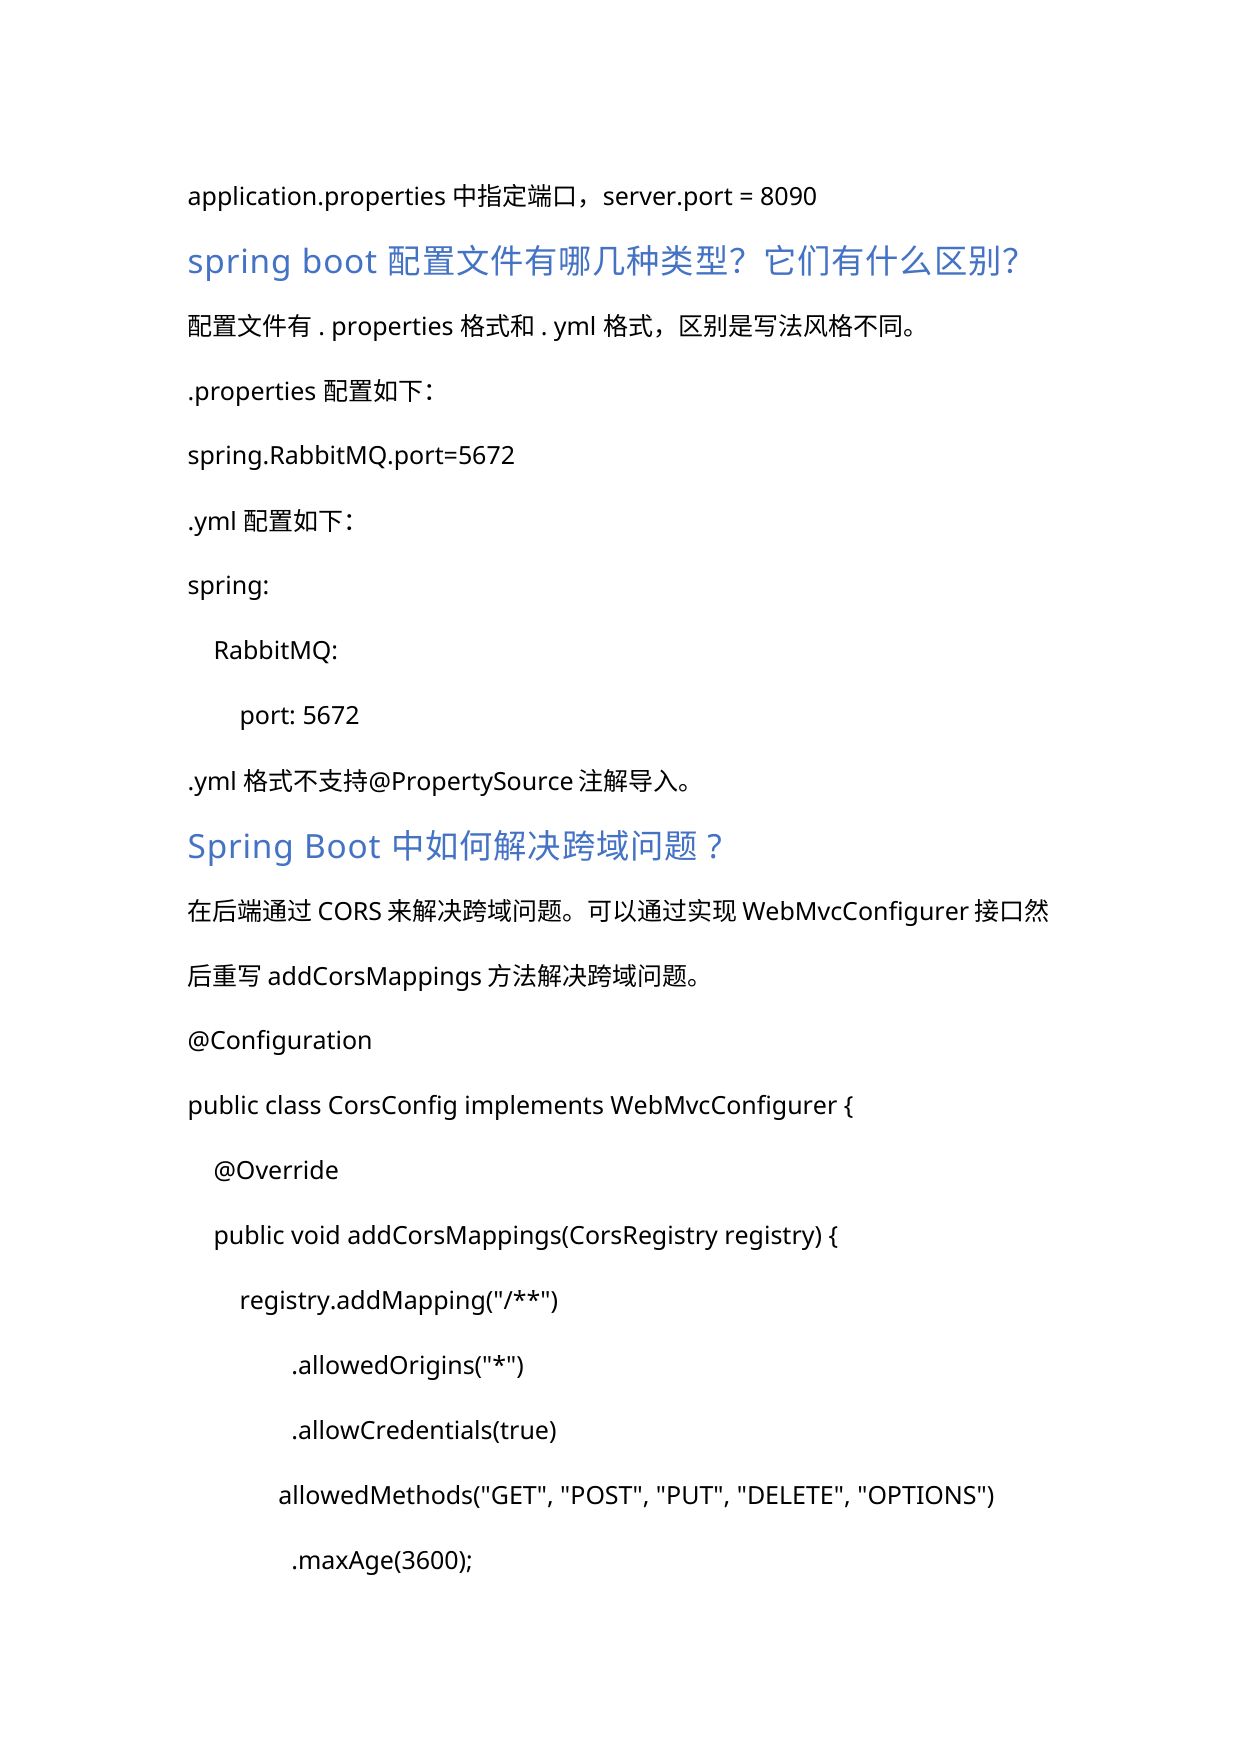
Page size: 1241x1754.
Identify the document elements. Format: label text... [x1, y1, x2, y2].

text public void addCorsMappings(CorsRegistry registry) { [187, 1202, 1053, 1267]
text .yml 配置如下： [187, 487, 1053, 552]
text application.properties 中指定端口，server.port = 8090 [187, 162, 1053, 227]
text spring boot 配置文件有哪几种类型？它们有什么区别？ [187, 227, 1053, 292]
text @Configuration [187, 1007, 1053, 1072]
text port: 5672 [187, 682, 1053, 747]
text .allowCredentials(true) [187, 1397, 1053, 1462]
text .maxAge(3600); [187, 1527, 1053, 1592]
text 在后端通过CORS来解决跨域问题。可以通过实现WebMvcConfigurer接口然后重写addCorsMappings方法解决跨域问题。 [187, 877, 1053, 1007]
text registry.addMapping("/**") [187, 1267, 1053, 1332]
text @Override [187, 1137, 1053, 1202]
text 配置文件有 . properties 格式和 . yml 格式，区别是写法风格不同。 [187, 292, 1053, 357]
text spring: [187, 552, 1053, 617]
text .yml 格式不支持@PropertySource注解导入。 [187, 747, 1053, 812]
text public class CorsConfig implements WebMvcConfigurer { [187, 1072, 1053, 1137]
text .allowedOrigins("*") [187, 1332, 1053, 1397]
text RabbitMQ: [187, 617, 1053, 682]
text .properties 配置如下： [187, 357, 1053, 422]
text allowedMethods("GET", "POST", "PUT", "DELETE", "OPTIONS") [187, 1462, 1053, 1527]
text spring.RabbitMQ.port=5672 [187, 422, 1053, 487]
text Spring Boot 中如何解决跨域问题 ? [187, 812, 1053, 877]
